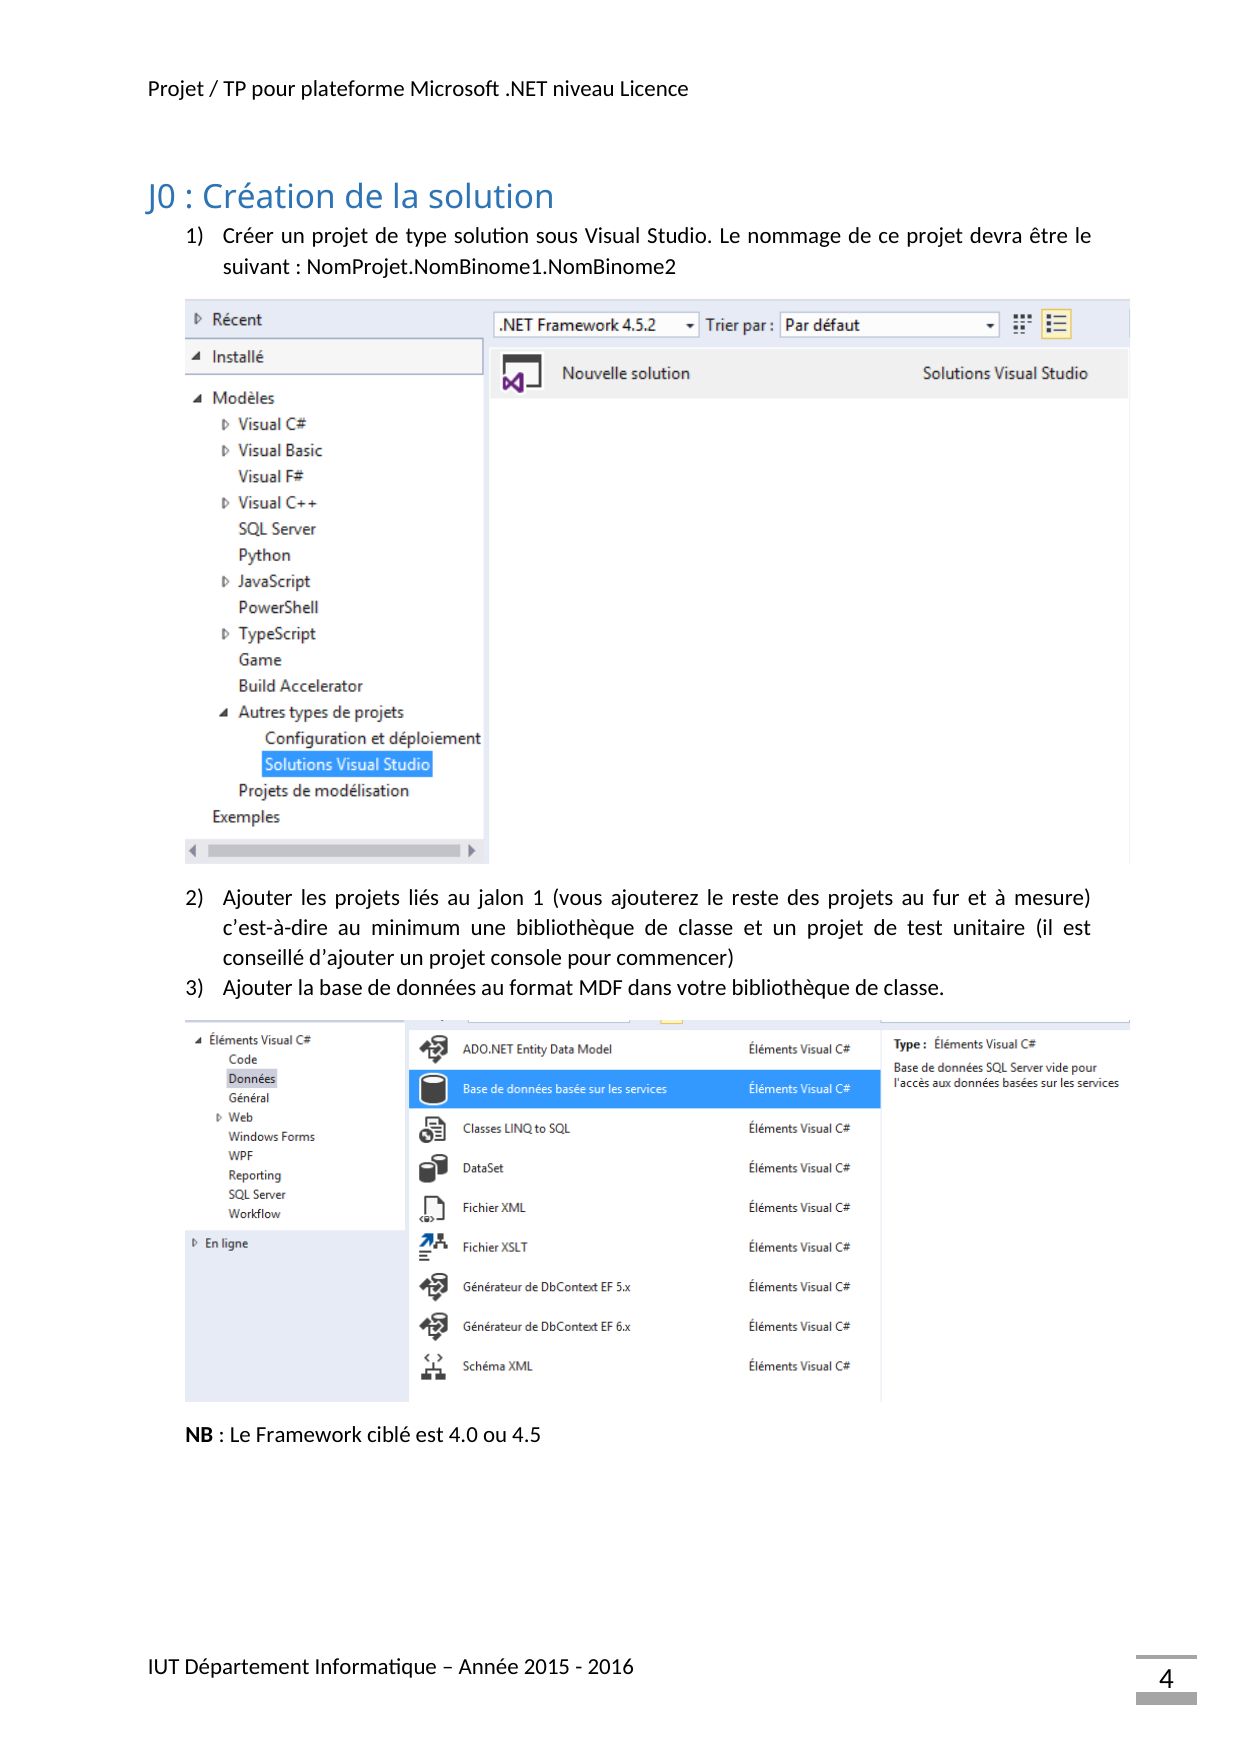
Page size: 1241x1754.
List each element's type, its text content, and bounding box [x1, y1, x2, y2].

list Ajouter les projets liés au jalon 1 (vous ajouterez le reste des projets au fur et à mesure) c’est-à-dire au minimum une bibliothèque de classe et un projet de test unitaire (il est conseillé d’ajouter un projet console pour commencer) [185, 883, 1093, 971]
picture [185, 1020, 1130, 1402]
list Ajouter la base de données au format MDF dans votre bibliothèque de classe. [185, 973, 1093, 1001]
text NB : Le Framework ciblé est 4.0 ou 4.5 [185, 1420, 1093, 1448]
subtitle J0 : Création de la solution [148, 173, 1093, 218]
picture [185, 298, 1130, 864]
list Créer un projet de type solution sous Visual Studio. Le nommage de ce projet devra être le suivant : NomProjet.NomBinome1.NomBinome2 [185, 222, 1093, 280]
